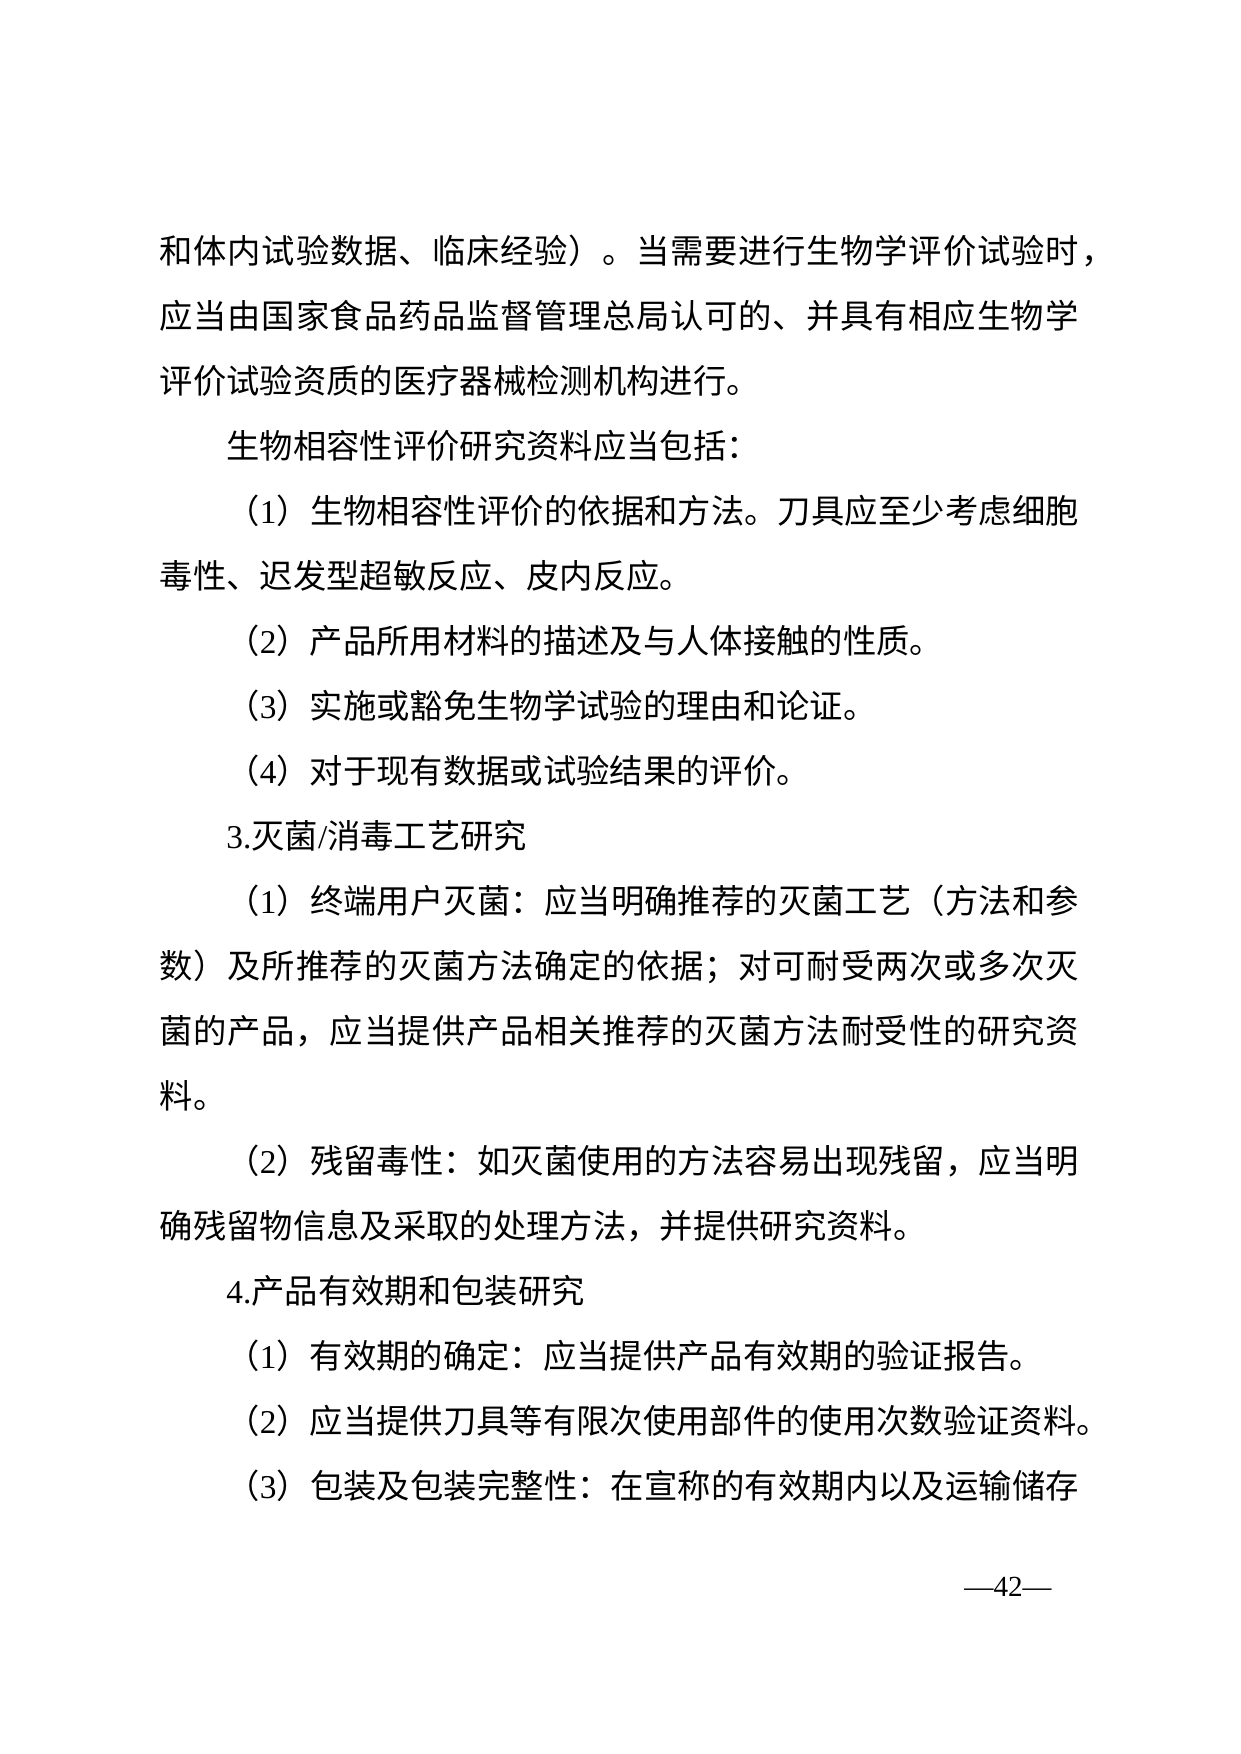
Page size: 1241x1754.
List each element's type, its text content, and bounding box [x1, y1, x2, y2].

text 4.产品有效期和包装研究 [159, 1257, 1081, 1322]
text （1）有效期的确定：应当提供产品有效期的验证报告。 [159, 1322, 1081, 1387]
text （1）生物相容性评价的依据和方法。刀具应至少考虑细胞毒性、迟发型超敏反应、皮内反应。 [159, 477, 1081, 607]
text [159, 1452, 1081, 1517]
text （2）残留毒性：如灭菌使用的方法容易出现残留，应当明确残留物信息及采取的处理方法，并提供研究资料。 [159, 1127, 1081, 1257]
text （3）实施或豁免生物学试验的理由和论证。 [159, 672, 1081, 737]
text （4）对于现有数据或试验结果的评价。 [159, 737, 1081, 802]
text （2）产品所用材料的描述及与人体接触的性质。 [159, 607, 1081, 672]
text （2）应当提供刀具等有限次使用部件的使用次数验证资料。 [159, 1387, 1081, 1452]
text （1）终端用户灭菌：应当明确推荐的灭菌工艺（方法和参数）及所推荐的灭菌方法确定的依据；对可耐受两次或多次灭菌的产品，应当提供产品相关推荐的灭菌方法耐受性的研究资料。 [159, 867, 1081, 1127]
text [159, 217, 1081, 412]
text 生物相容性评价研究资料应当包括： [159, 412, 1081, 477]
text 3.灭菌/消毒工艺研究 [159, 802, 1081, 867]
